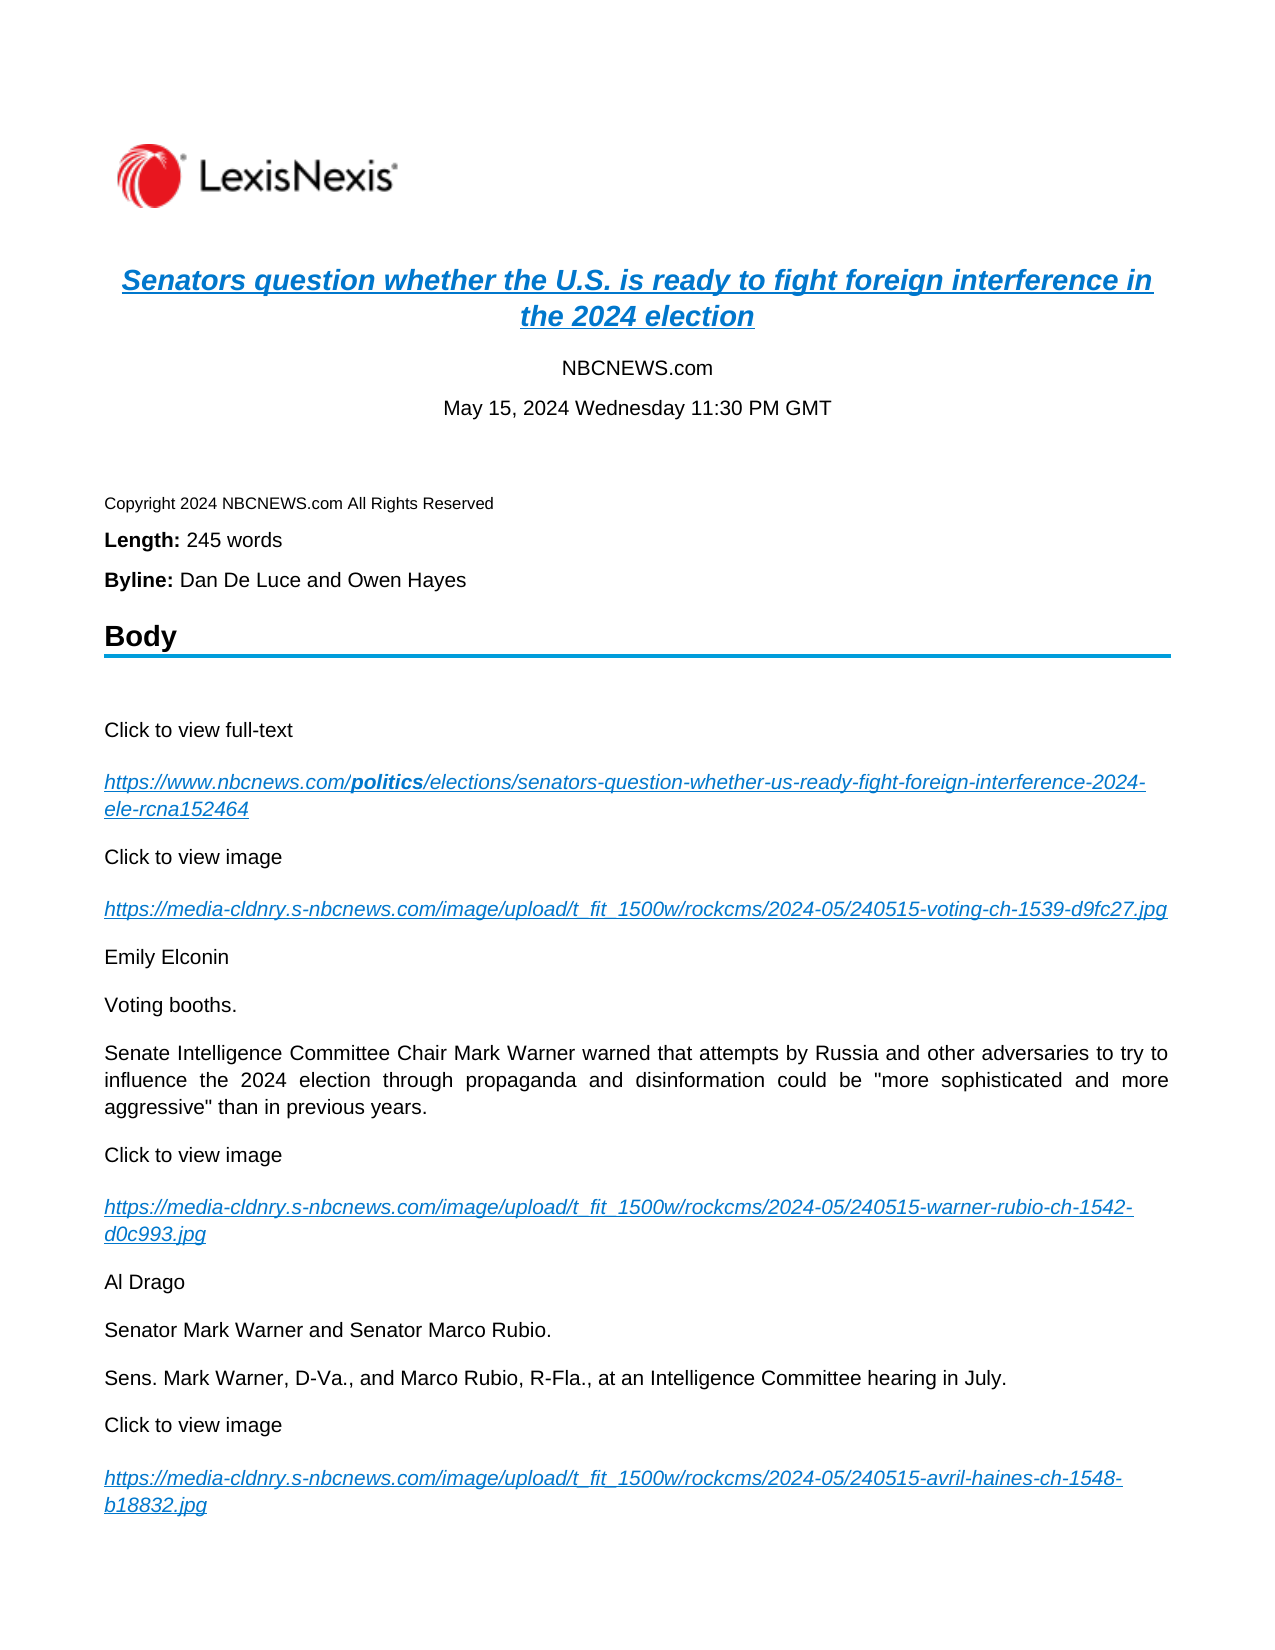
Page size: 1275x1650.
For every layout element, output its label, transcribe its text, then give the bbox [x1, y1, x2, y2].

text Sens. Mark Warner, D-Va., and Marco Rubio, R-Fla., at an Intelligence Committee hearing in July. [104, 1362, 1171, 1389]
subtitle Senators question whether the U.S. is ready to fight foreign interference in the 2024 election [104, 261, 1171, 332]
text Copyright 2024 NBCNEWS.com All Rights Reserved [104, 461, 1171, 513]
text Al Drago [104, 1266, 1171, 1293]
text May 15, 2024 Wednesday 11:30 PM GMT [104, 393, 1171, 420]
text Senate Intelligence Committee Chair Mark Warner warned that attempts by Russia and other adversaries to try to influence the 2024 election through propaganda and disinformation could be "more sophisticated and more aggressive" than in previous years. [104, 1037, 1171, 1118]
text https://media-cldnry.s-nbcnews.com/image/upload/t_fit_1500w/rockcms/2024-05/240515-voting-ch-1539-d9fc27.jpg [104, 893, 1171, 921]
text https://media-cldnry.s-nbcnews.com/image/upload/t_fit_1500w/rockcms/2024-05/240515-warner-rubio-ch-1542-d0c993.jpg [104, 1191, 1171, 1246]
text Click to view full-text [104, 714, 1171, 741]
text https://media-cldnry.s-nbcnews.com/image/upload/t_fit_1500w/rockcms/2024-05/240515-avril-haines-ch-1548-b18832.jpg [104, 1462, 1171, 1516]
text Length: 245 words [104, 525, 1171, 552]
text Emily Elconin [104, 941, 1171, 968]
text Senator Mark Warner and Senator Marco Rubio. [104, 1314, 1171, 1341]
text Click to view image [104, 841, 1171, 868]
text Click to view image [104, 1139, 1171, 1166]
text https://www.nbcnews.com/politics/elections/senators-question-whether-us-ready-fight-foreign-interference-2024-ele-rcna152464 [104, 766, 1171, 821]
text Click to view image [104, 1410, 1171, 1437]
text Voting booths. [104, 989, 1171, 1016]
text NBCNEWS.com [104, 353, 1171, 380]
text Body [104, 617, 1171, 652]
picture [104, 144, 412, 208]
text Byline: Dan De Luce and Owen Hayes [104, 565, 1171, 592]
